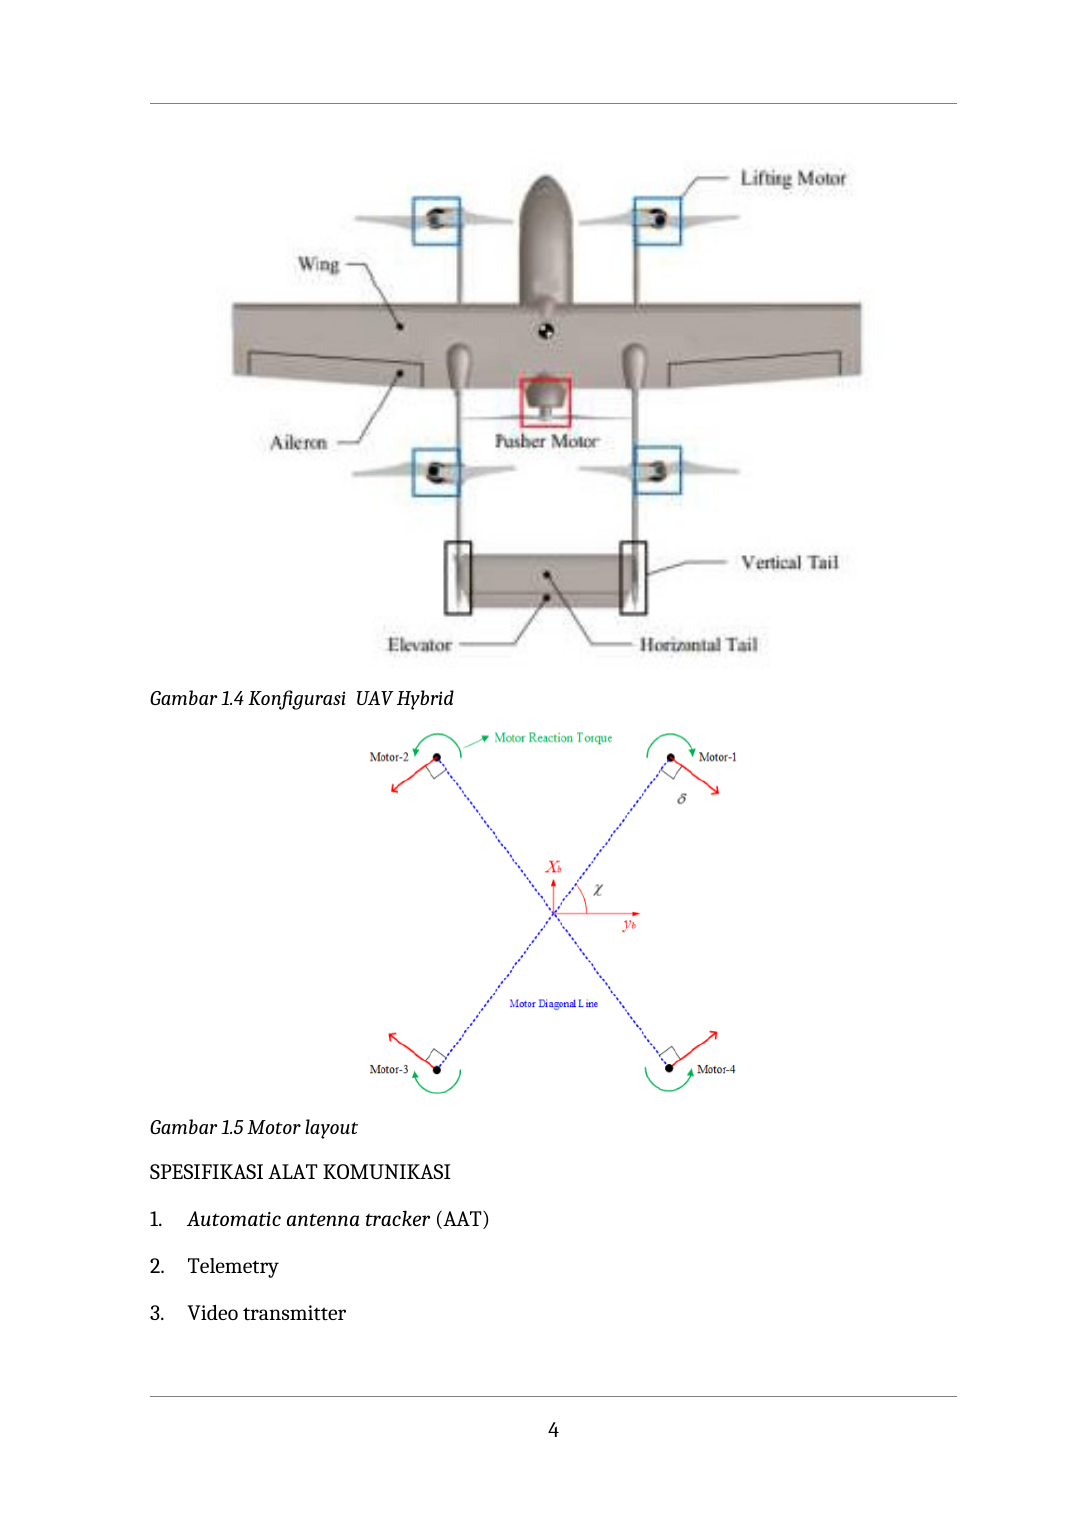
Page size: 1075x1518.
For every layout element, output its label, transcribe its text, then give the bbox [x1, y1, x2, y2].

text Gambar 1.4 Konfigurasi UAV Hybrid [150, 687, 957, 711]
text Gambar 1.5 Motor layout [150, 1115, 957, 1139]
list Automatic antenna tracker (AAT) [150, 1207, 957, 1232]
list Video transmitter [150, 1301, 957, 1326]
text SPESIFIKASI ALAT KOMUNIKASI [150, 1160, 957, 1185]
picture [200, 150, 907, 671]
list Telemetry [150, 1254, 957, 1279]
picture [365, 731, 741, 1094]
